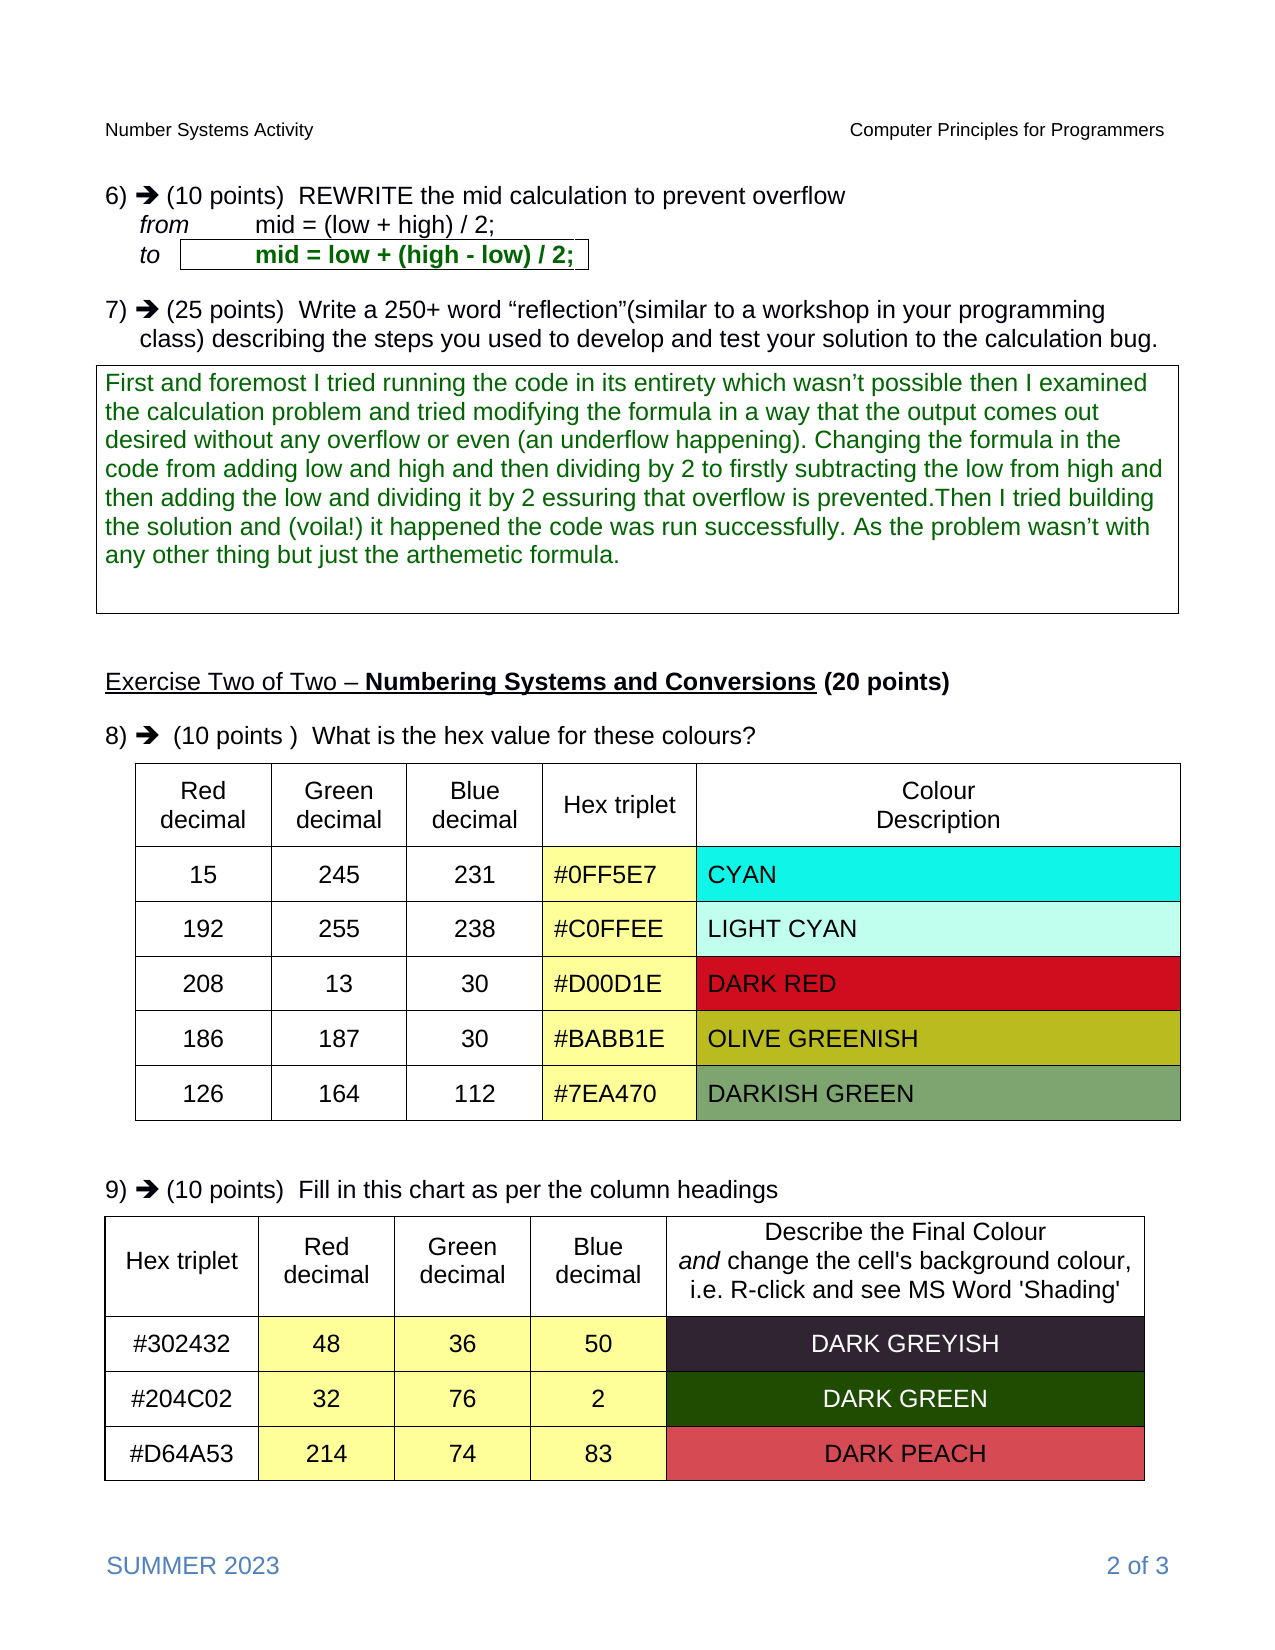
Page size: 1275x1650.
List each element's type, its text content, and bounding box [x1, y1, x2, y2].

table_cell 36 [395, 1317, 530, 1371]
table_cell 48 [259, 1317, 394, 1371]
table_cell 2 [531, 1372, 666, 1426]
table_cell DARKISH GREEN [697, 1066, 1180, 1120]
table_cell 112 [407, 1066, 542, 1120]
table_cell CYAN [697, 847, 1180, 901]
table_cell 186 [136, 1011, 271, 1065]
table_header Hex triplet [106, 1217, 258, 1316]
table_header Hex triplet [543, 764, 696, 846]
text 8) (10 points ) What is the hex value for these colours? [105, 721, 1170, 750]
subtitle Exercise Two of Two – Numbering Systems and Conversions (20 points) [105, 639, 1170, 696]
table_cell 32 [259, 1372, 394, 1426]
text First and foremost I tried running the code in its entirety which wasn’t possible then I examined the calculation problem and tried modifying the formula in a way that the output comes out desired without any overflow or even (an underflow happening). Changing the formula in the code from adding low and high and then dividing by 2 to firstly subtracting the low from high and then adding the low and dividing it by 2 essuring that overflow is prevented.Then I tried building the solution and (voila!) it happened the code was run successfully. As the problem wasn’t with any other thing but just the arthemetic formula. [97, 366, 1178, 569]
table_cell LIGHT CYAN [697, 902, 1180, 956]
table_cell #BABB1E [543, 1011, 696, 1065]
table_cell 208 [136, 957, 271, 1010]
table_cell 245 [272, 847, 406, 901]
table_header Describe the Final Colour and change the cell's background colour, i.e. R-click and see MS Word 'Shading' [667, 1217, 1144, 1316]
table_cell #D64A53 [106, 1427, 258, 1480]
table_header Red decimal [259, 1217, 394, 1316]
subtitle 9) (10 points) Fill in this chart as per the column headings [105, 1146, 1170, 1204]
table_cell 192 [136, 902, 271, 956]
subtitle 6) (10 points) REWRITE the mid calculation to prevent overflow from mid = (low + high) / 2; to mid = low + (high - low) / 2; [105, 181, 1170, 270]
table_header Green decimal [395, 1217, 530, 1316]
table_cell 74 [395, 1427, 530, 1480]
table_cell #C0FFEE [543, 902, 696, 956]
table_header Colour Description [697, 764, 1180, 846]
table_cell OLIVE GREENISH [697, 1011, 1180, 1065]
table_cell #0FF5E7 [543, 847, 696, 901]
table_cell 13 [272, 957, 406, 1010]
table_cell 50 [531, 1317, 666, 1371]
table_cell 214 [259, 1427, 394, 1480]
table_cell #7EA470 [543, 1066, 696, 1120]
table_cell DARK GREYISH [667, 1317, 1144, 1371]
table_cell 30 [407, 1011, 542, 1065]
subtitle 7) (25 points) Write a 250+ word “reflection”(similar to a workshop in your programming class) describing the steps you used to develop and test your solution to the calculation bug. [105, 295, 1170, 352]
table_cell 231 [407, 847, 542, 901]
table_cell 238 [407, 902, 542, 956]
table_cell 30 [407, 957, 542, 1010]
table_header Green decimal [272, 764, 406, 846]
table_cell 15 [136, 847, 271, 901]
table_cell #302432 [106, 1317, 258, 1371]
table_header Blue decimal [531, 1217, 666, 1316]
table_header Blue decimal [407, 764, 542, 846]
table_cell DARK PEACH [667, 1427, 1144, 1480]
table_cell #204C02 [106, 1372, 258, 1426]
table_cell DARK RED [697, 957, 1180, 1010]
table_cell 76 [395, 1372, 530, 1426]
table_header Red decimal [136, 764, 271, 846]
table_cell #D00D1E [543, 957, 696, 1010]
table_cell 187 [272, 1011, 406, 1065]
table_cell 255 [272, 902, 406, 956]
table_cell 126 [136, 1066, 271, 1120]
table_cell 83 [531, 1427, 666, 1480]
table_cell DARK GREEN [667, 1372, 1144, 1426]
table_cell 164 [272, 1066, 406, 1120]
